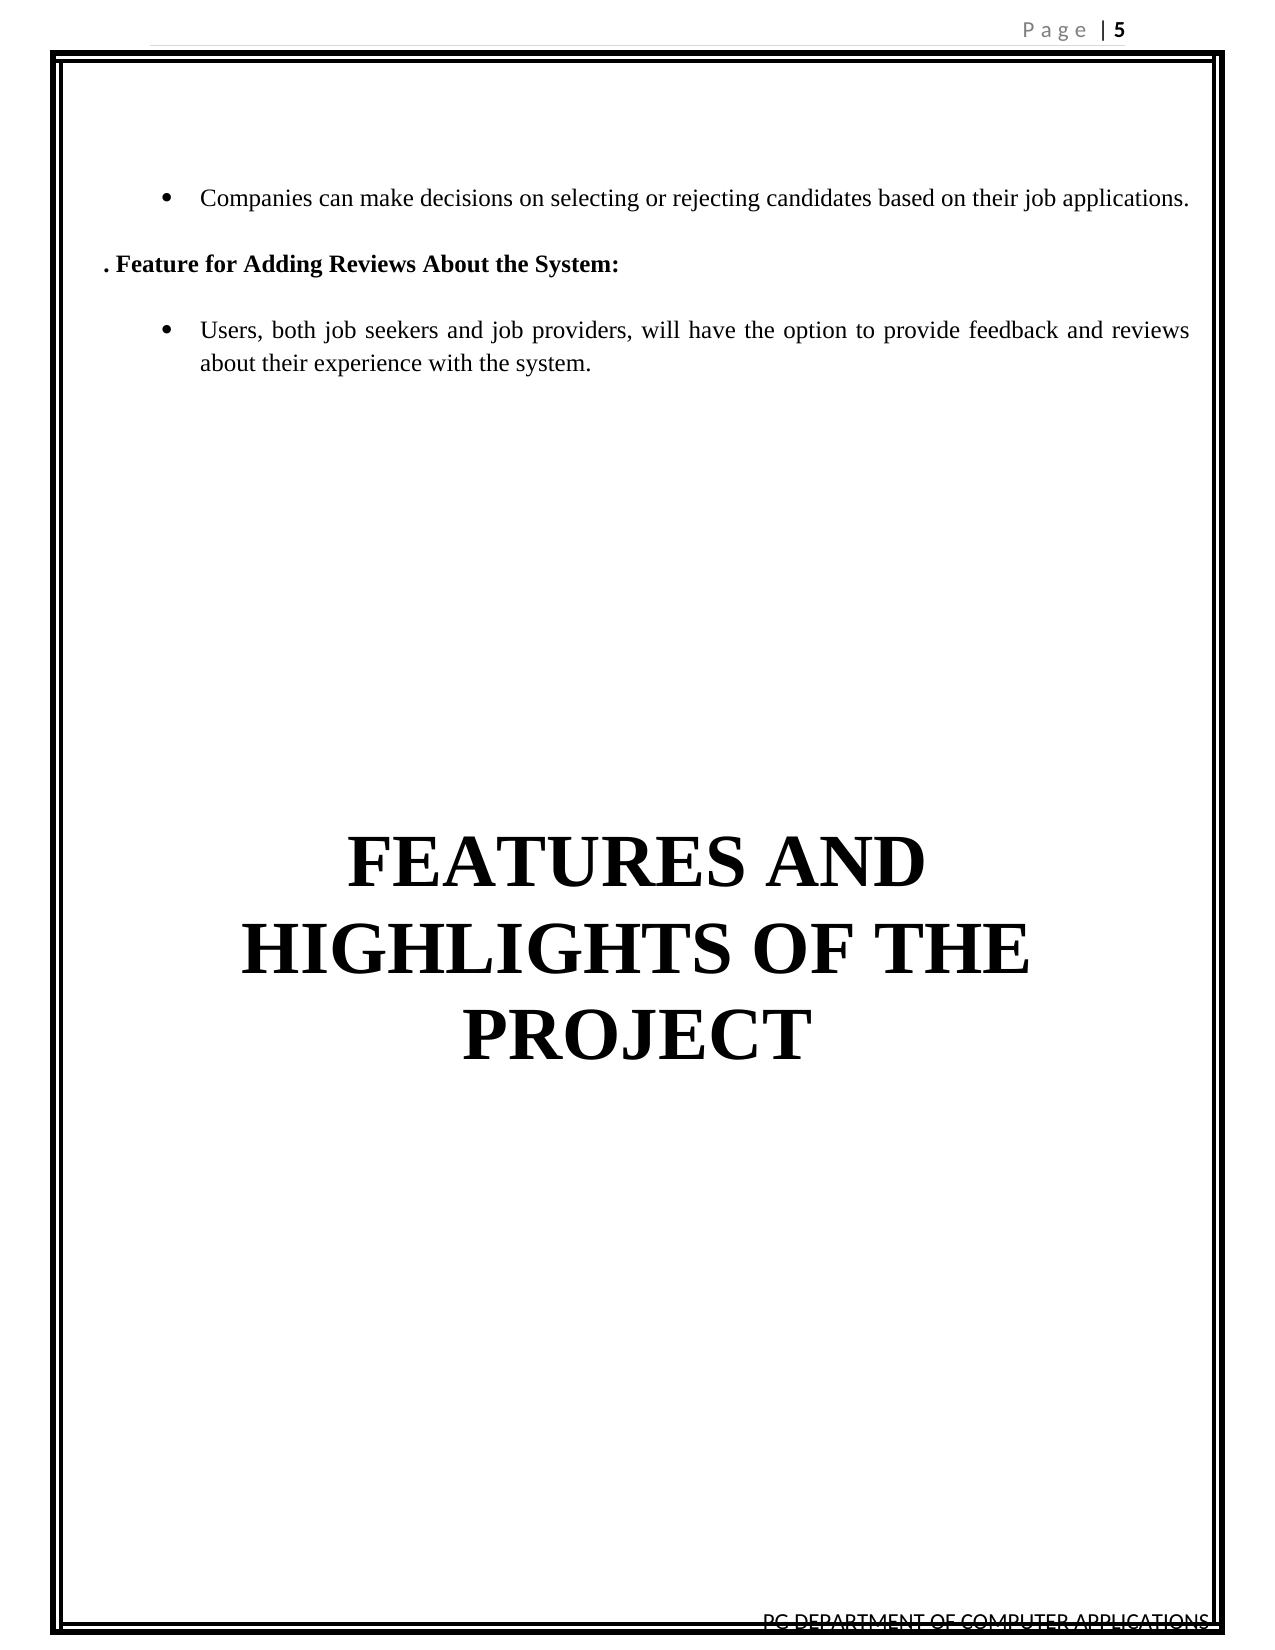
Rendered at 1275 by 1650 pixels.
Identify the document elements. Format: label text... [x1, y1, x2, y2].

list Companies can make decisions on selecting or rejecting candidates based on their job applications. [162, 183, 1191, 212]
text FEATURES AND HIGHLIGHTS OF THE PROJECT [150, 817, 1125, 1075]
text . Feature for Adding Reviews About the System: [103, 249, 1191, 278]
list Users, both job seekers and job providers, will have the option to provide feedback and reviews about their experience with the system. [162, 315, 1191, 377]
